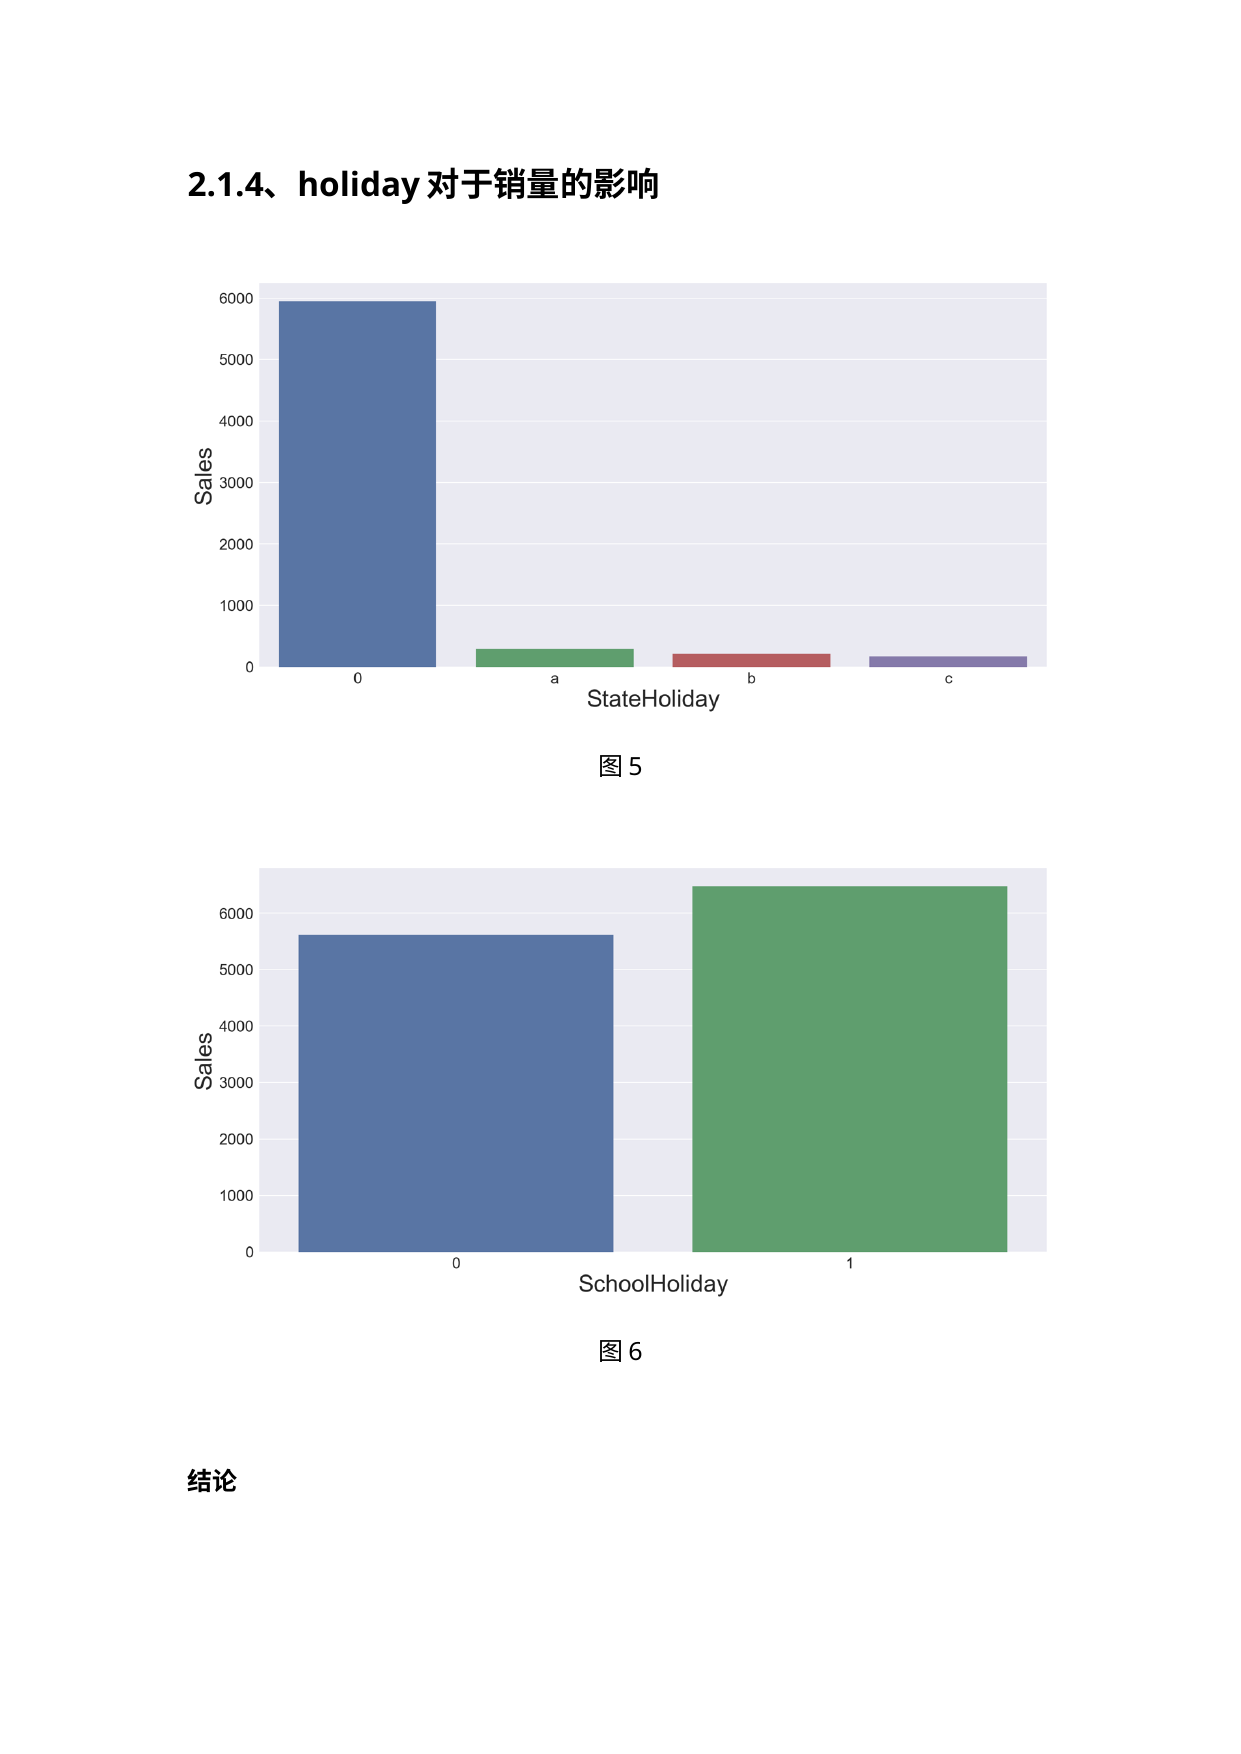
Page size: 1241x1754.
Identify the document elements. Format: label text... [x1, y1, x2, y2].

picture [188, 277, 1052, 717]
subtitle 2.1.4、holiday对于销量的影响 [187, 150, 1053, 215]
text 图5 [187, 732, 1053, 797]
picture [188, 862, 1052, 1302]
text 结论 [187, 1447, 1053, 1512]
text 图6 [187, 1317, 1053, 1382]
